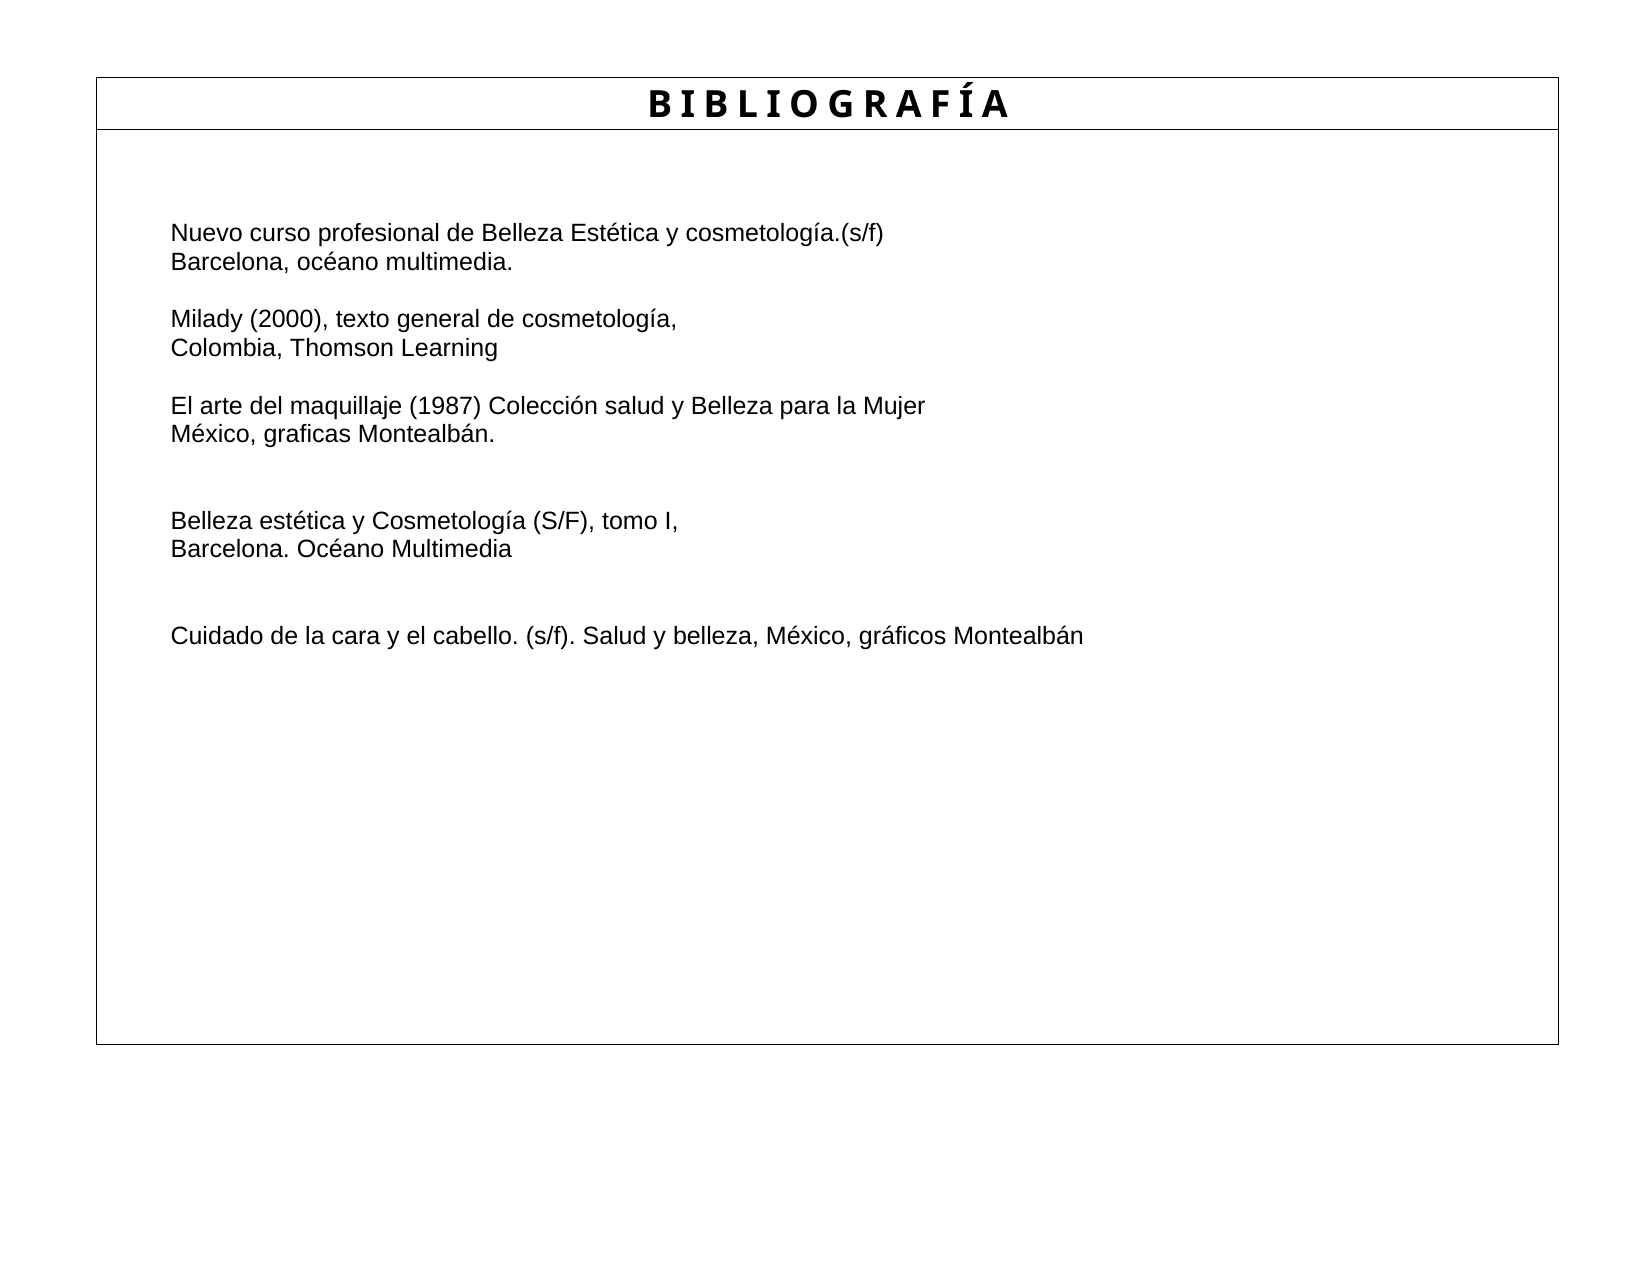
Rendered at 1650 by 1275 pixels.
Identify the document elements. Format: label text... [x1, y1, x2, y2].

table_header BIBLIOGRAFÍA [97, 78, 1558, 129]
table_cell Nuevo curso profesional de Belleza Estética y cosmetología.(s/f) Barcelona, océano multimedia. Milady (2000), texto general de cosmetología, Colombia, Thomson Learning El arte del maquillaje (1987) Colección salud y Belleza para México, graficas Montealbán. Belleza estética y Cosmetología (S/F), tomo I, Barcelona. Océano Multimedia Cuidado de la cara y el cabello. (s/f). Salud y belleza, México, gráficos Montealbán [97, 130, 1558, 1044]
